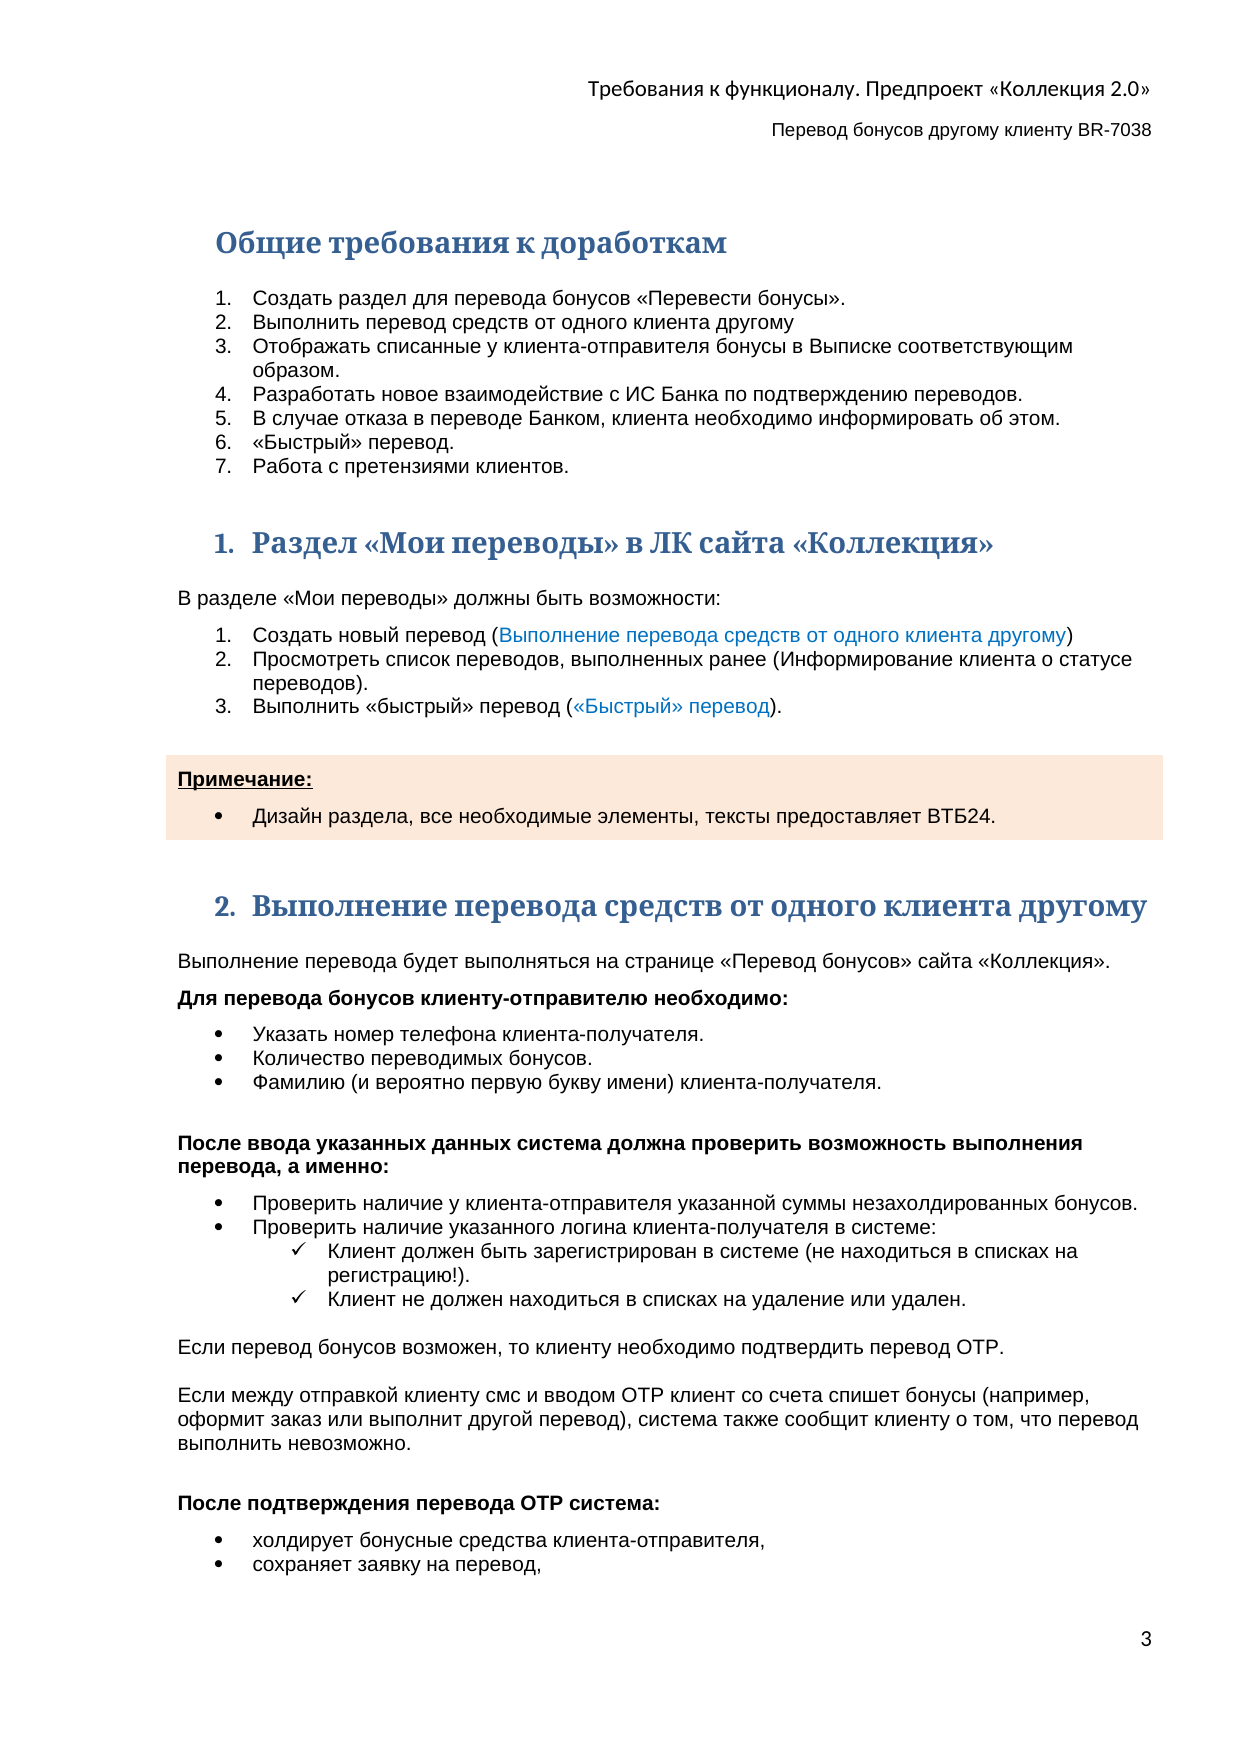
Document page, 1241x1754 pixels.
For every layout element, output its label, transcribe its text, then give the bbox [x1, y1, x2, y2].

list Клиент должен быть зарегистрирован в системе (не находиться в списках на регистрацию!). [290, 1239, 1152, 1287]
list «Быстрый» перевод. [215, 429, 1152, 453]
list Создать раздел для перевода бонусов «Перевести бонусы». [215, 286, 1152, 310]
text Если перевод бонусов возможен, то клиенту необходимо подтвердить перевод ОТР. [177, 1335, 1152, 1359]
list Количество переводимых бонусов. [215, 1046, 1152, 1070]
list Создать новый перевод (Выполнение перевода средств от одного клиента другому) [215, 622, 1152, 646]
subtitle Раздел «Мои переводы» в ЛК сайта «Коллекция» [214, 527, 1152, 561]
list Проверить наличие указанного логина клиента-получателя в системе: [215, 1215, 1152, 1239]
list Работа с претензиями клиентов. [215, 453, 1152, 477]
text После ввода указанных данных система должна проверить возможность выполнения перевода, а именно: [177, 1130, 1152, 1178]
list Выполнить «быстрый» перевод («Быстрый» перевод). [215, 694, 1152, 718]
list Фамилию (и вероятно первую букву имени) клиента-получателя. [215, 1070, 1152, 1094]
text Для перевода бонусов клиенту-отправителю необходимо: [177, 985, 1152, 1009]
text Выполнение перевода будет выполняться на странице «Перевод бонусов» сайта «Коллекция». [177, 949, 1152, 973]
list Отображать списанные у клиента-отправителя бонусы в Выписке соответствующим образом. [215, 334, 1152, 382]
list В случае отказа в переводе Банком, клиента необходимо информировать об этом. [215, 406, 1152, 429]
list холдирует бонусные средства клиента-отправителя, [215, 1528, 1152, 1552]
text В разделе «Мои переводы» должны быть возможности: [177, 586, 1152, 610]
list Клиент не должен находиться в списках на удаление или удален. [290, 1287, 1152, 1311]
list Указать номер телефона клиента-получателя. [215, 1022, 1152, 1046]
list сохраняет заявку на перевод, [215, 1552, 1152, 1576]
text После подтверждения перевода ОТР система: [177, 1491, 1152, 1515]
list Просмотреть список переводов, выполненных ранее (Информирование клиента о статусе переводов). [215, 646, 1152, 694]
list Разработать новое взаимодействие с ИС Банка по подтверждению переводов. [215, 382, 1152, 406]
text Если между отправкой клиенту смс и вводом ОТР клиент со счета спишет бонусы (например, оформит заказ или выполнит другой перевод), система также сообщит клиенту о том, что перевод выполнить невозможно. [177, 1383, 1152, 1455]
table_header Примечание: Дизайн раздела, все необходимые элементы, тексты предоставляет ВТБ24. [166, 755, 1163, 840]
list Выполнить перевод средств от одного клиента другому [215, 310, 1152, 334]
subtitle Общие требования к доработкам [177, 227, 1152, 261]
subtitle Выполнение перевода средств от одного клиента другому [214, 890, 1152, 924]
list Проверить наличие у клиента-отправителя указанной суммы незахолдированных бонусов. [215, 1191, 1152, 1215]
